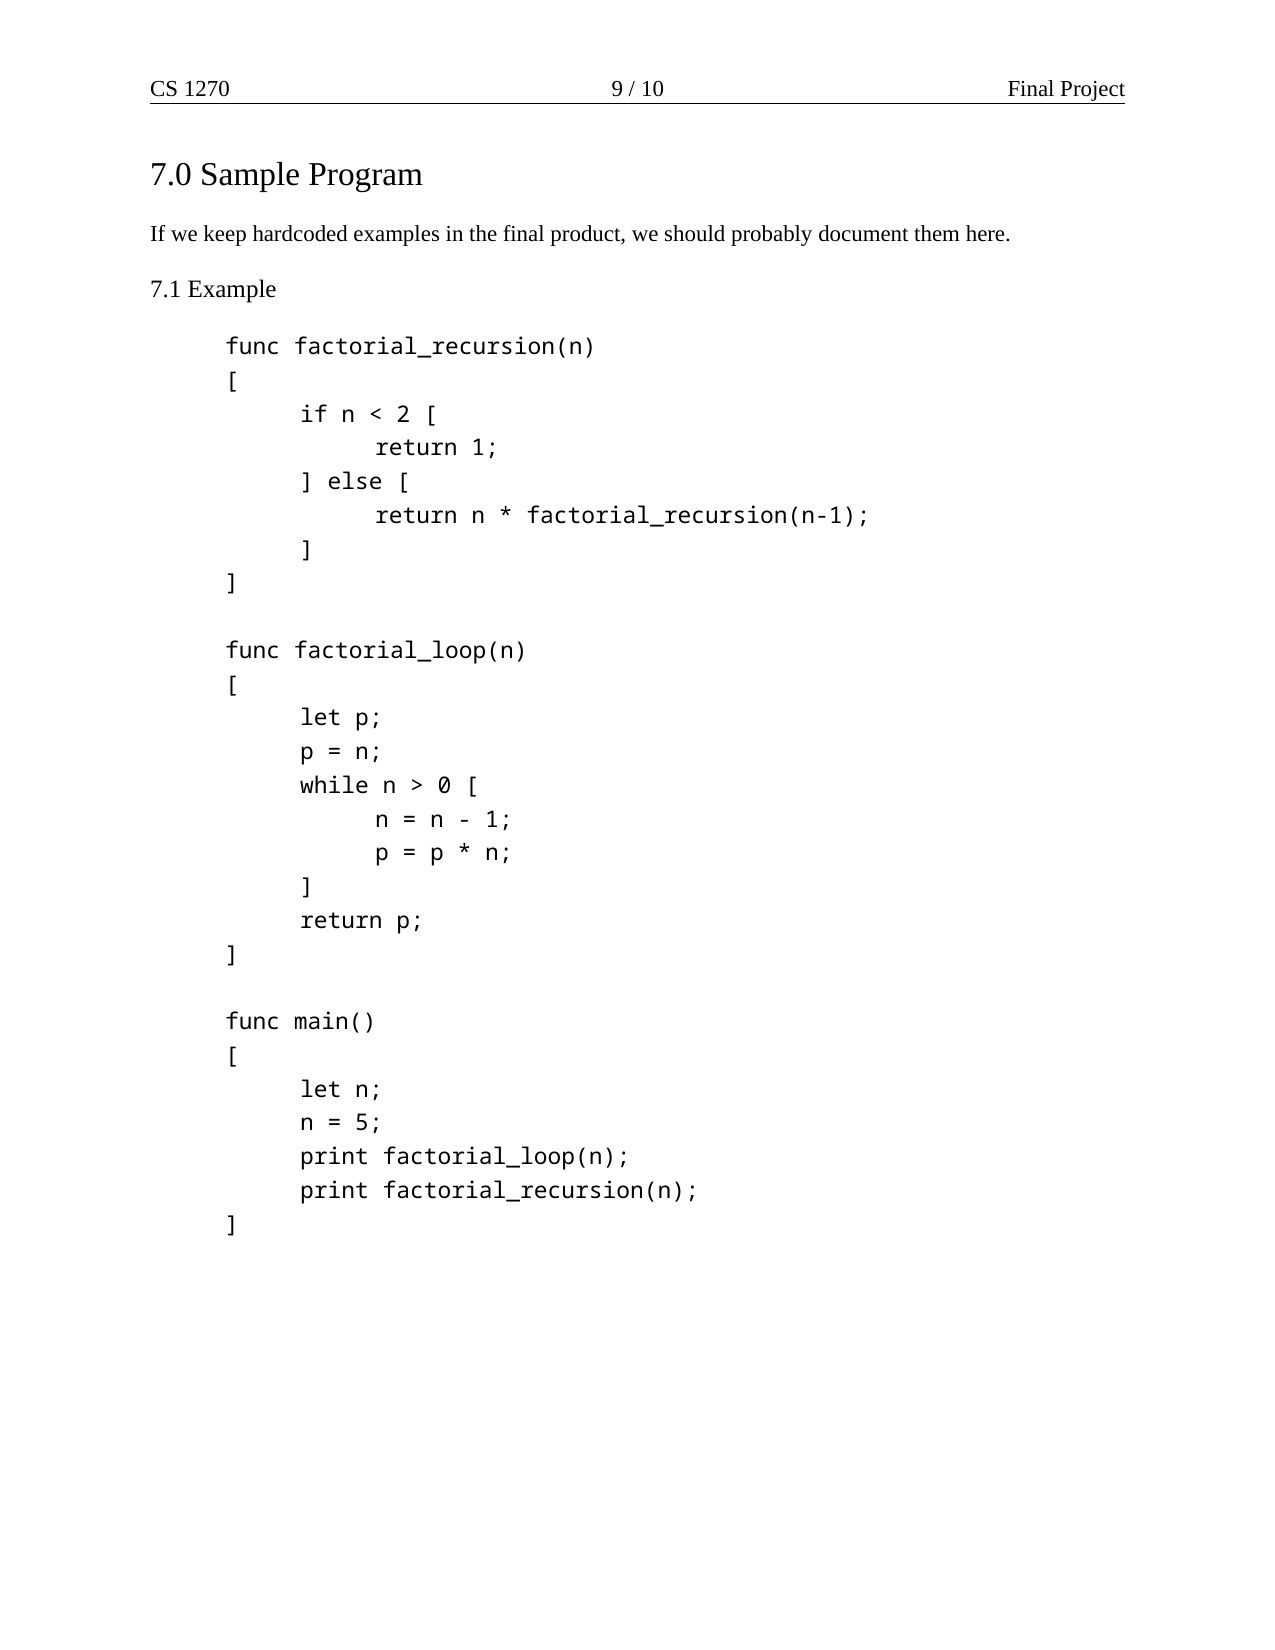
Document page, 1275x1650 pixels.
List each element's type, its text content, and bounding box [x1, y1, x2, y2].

text return n * factorial_recursion(n-1); [300, 499, 1125, 530]
text while n > 0 [ [225, 769, 1125, 800]
text ] [225, 1207, 1125, 1239]
text p = n; [225, 735, 1125, 766]
text if n < 2 [ [225, 397, 1125, 429]
text [ [225, 1039, 1125, 1070]
text ] [225, 937, 1125, 969]
text return p; [225, 904, 1125, 935]
text print factorial_loop(n); [300, 1140, 1125, 1171]
text func factorial_loop(n) [225, 634, 1125, 665]
text func factorial_recursion(n) [225, 330, 1125, 361]
text [ [225, 364, 1125, 395]
text p = p * n; [375, 836, 1125, 867]
text ] [225, 870, 1125, 901]
text let p; [225, 701, 1125, 732]
text [ [225, 667, 1125, 699]
text let n; [300, 1072, 1125, 1104]
text If we keep hardcoded examples in the final product, we should probably document them here. [150, 221, 1125, 247]
text ] [225, 532, 1125, 564]
text func main() [225, 1005, 1125, 1036]
text ] else [ [225, 465, 1125, 496]
text return 1; [300, 431, 1125, 462]
subtitle 7.1 Example [150, 274, 1125, 303]
text ] [225, 566, 1125, 597]
text print factorial_recursion(n); [300, 1174, 1125, 1205]
subtitle 7.0 Sample Program [150, 154, 1125, 192]
text n = n - 1; [375, 802, 1125, 834]
text n = 5; [300, 1106, 1125, 1137]
